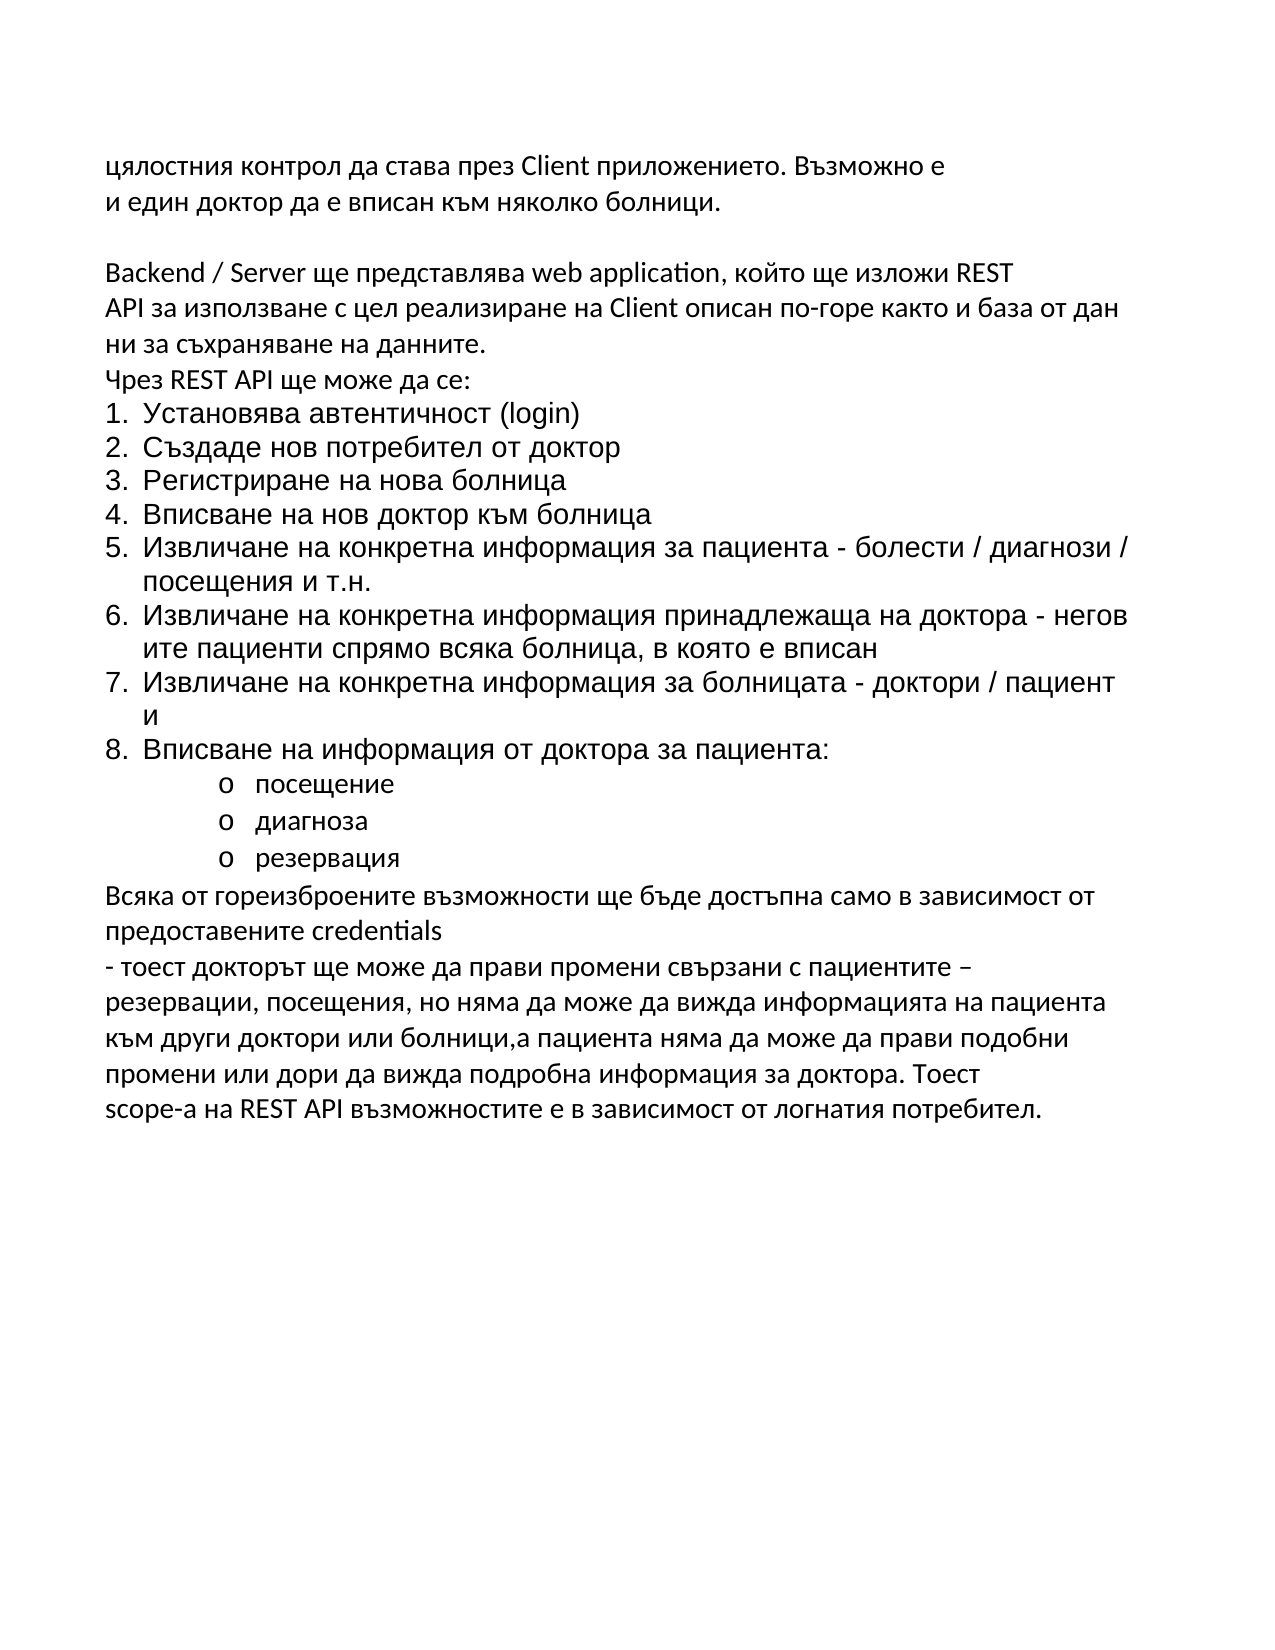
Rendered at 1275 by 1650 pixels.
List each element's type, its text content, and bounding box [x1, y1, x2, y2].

list диагноза [217, 802, 1128, 839]
list Установява автентичност (login) [105, 396, 1128, 430]
text резервации, посещения, но няма да може да вижда информацията на пациента [105, 983, 1128, 1019]
list Извличане на конкретна информация за болницата - доктори / пациенти [105, 665, 1128, 732]
text Чрез REST API ще може да се: [105, 361, 1128, 396]
text към други доктори или болници,а пациента няма да може да прави подобни [105, 1019, 1128, 1055]
list Създаде нов потребител от доктор [105, 430, 1128, 463]
text Backend / Server ще представлява web application, който ще изложи REST API за използване с цел реализиране на Client описан по-горе както и база от данни за съхраняване на данните. [105, 254, 1128, 361]
text scope-a на REST API възможностите е в зависимост от логнатия потребител. [105, 1090, 1128, 1126]
list Извличане на конкретна информация принадлежаща на доктора - неговите пациенти спрямо всяка болница, в която е вписан [105, 598, 1128, 665]
text промени или дори да вижда подробна информация за доктора. Тоест [105, 1055, 1128, 1090]
list Регистриране на нова болница [105, 463, 1128, 497]
text цялостния контрол да става през Client приложението. Възможно е и един доктор да е вписан към няколко болници. [105, 147, 1128, 218]
list Вписване на информация от доктора за пациента: [105, 732, 1128, 765]
list Извличане на конкретна информация за пациента - болести / диагнози / посещения и т.н. [105, 531, 1128, 598]
list резервация [217, 839, 1128, 877]
text предоставените credentials - тоест докторът ще може да прави промени свързани с пациентите – [105, 912, 1128, 983]
text Всяка от гореизброените възможности ще бъде достъпна само в зависимост от [105, 877, 1128, 912]
list Вписване на нов доктор към болница [105, 497, 1128, 531]
list посещение [217, 765, 1128, 802]
